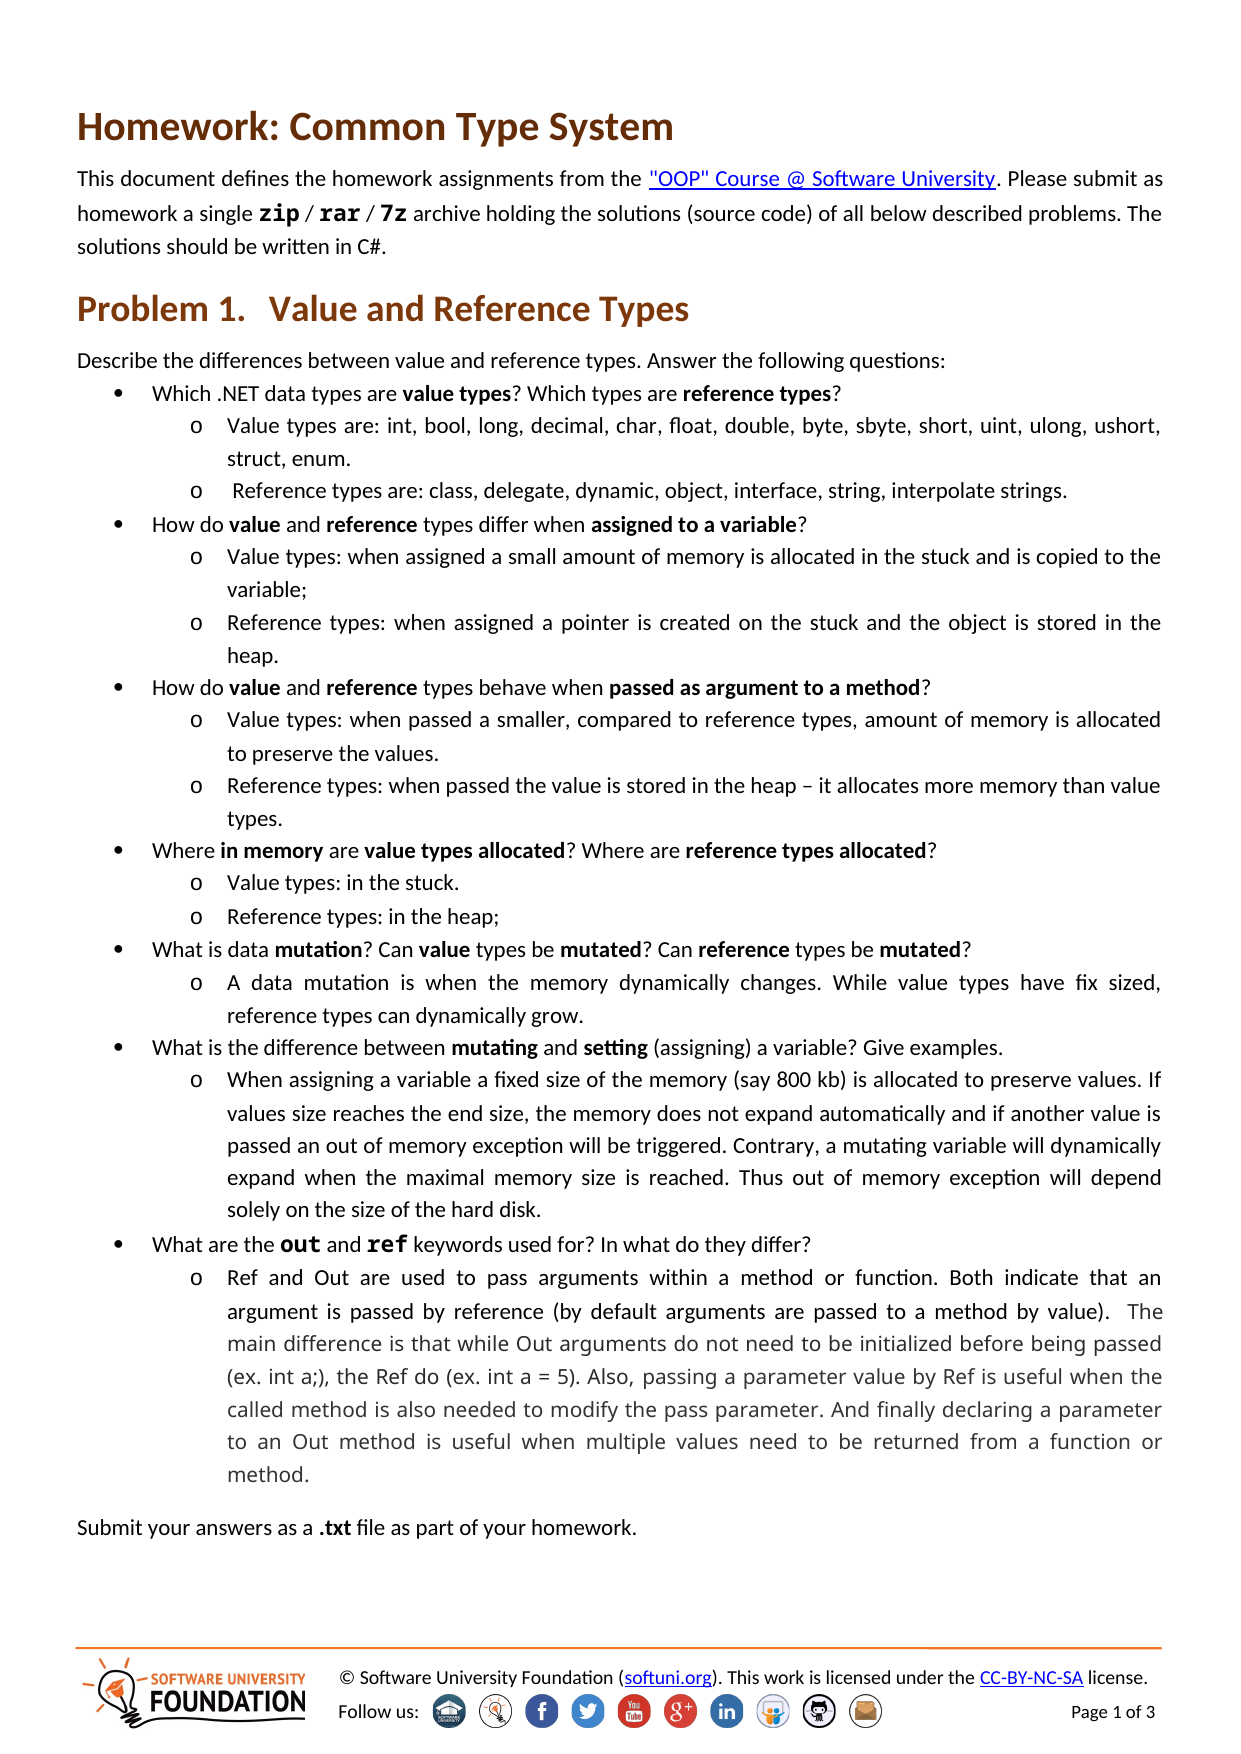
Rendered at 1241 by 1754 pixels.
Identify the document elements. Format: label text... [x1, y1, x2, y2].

list Reference types: when passed the value is stored in the heap – it allocates more memory than value types. [189, 771, 1163, 832]
list How do value and reference types behave when passed as argument to a method? [114, 673, 1163, 701]
picture [525, 1694, 559, 1728]
list Which .NET data types are value types? Which types are reference types? [114, 379, 1163, 407]
subtitle Homework: Common Type System [77, 99, 1163, 150]
list Value types: in the stuck. [189, 868, 1163, 898]
list A data mutation is when the memory dynamically changes. While value types have fix sized, reference types can dynamically grow. [189, 968, 1163, 1029]
picture [81, 1656, 305, 1729]
list What is data mutation? Can value types be mutated? Can reference types be mutated? [114, 936, 1163, 964]
text Submit your answers as a .txt file as part of your homework. [77, 1513, 1163, 1541]
picture [756, 1694, 790, 1728]
list How do value and reference types differ when assigned to a variable? [114, 510, 1163, 538]
list Where in memory are value types allocated? Where are reference types allocated? [114, 836, 1163, 864]
list Value types are: int, bool, long, decimal, char, float, double, byte, sbyte, short, uint, ulong, ushort, struct, enum. [189, 411, 1163, 472]
list Reference types: when assigned a pointer is created on the stuck and the object is stored in the heap. [189, 608, 1163, 669]
list Value types: when passed a smaller, compared to reference types, amount of memory is allocated to preserve the values. [189, 705, 1163, 767]
subtitle Value and Reference Types [77, 285, 1163, 331]
picture [617, 1694, 651, 1728]
picture [849, 1694, 882, 1728]
picture [664, 1694, 697, 1728]
picture [432, 1694, 466, 1728]
picture [571, 1694, 605, 1728]
list What is the difference between mutating and setting (assigning) a variable? Give examples. [114, 1033, 1163, 1061]
picture [710, 1694, 744, 1728]
text This document defines the homework assignments from the "OOP" Course @ Software University. Please submit as homework a single zip / rar / 7z archive holding the solutions (source code) of all below described problems. The solutions should be written in C#. [77, 164, 1163, 260]
list Value types: when assigned a small amount of memory is allocated in the stuck and is copied to the variable; [189, 542, 1163, 603]
list Reference types are: class, delegate, dynamic, object, interface, string, interpolate strings. [189, 476, 1163, 506]
list Reference types: in the heap; [189, 902, 1163, 931]
picture [802, 1694, 836, 1728]
text Describe the differences between value and reference types. Answer the following questions: [77, 346, 1163, 374]
list What are the out and ref keywords used for? In what do they differ? [114, 1228, 1163, 1259]
picture [479, 1694, 512, 1728]
list Ref and Out are used to pass arguments within a method or function. Both indicate that an argument is passed by reference (by default arguments are passed to a method by value). The main difference is that while Out arguments do not need to be initialized before being passed (ex. int a;), the Ref do (ex. int a = 5). Also, passing a parameter value by Ref is useful when the called method is also needed to modify the pass parameter. And finally declaring a parameter to an Out method is useful when multiple values need to be returned from a function or method. [189, 1263, 1163, 1488]
list When assigning a variable a fixed size of the memory (say 800 kb) is allocated to preserve values. If values size reaches the end size, the memory does not expand automatically and if another value is passed an out of memory exception will be triggered. Contrary, a mutating variable will dynamically expand when the maximal memory size is reached. Thus out of memory exception will depend solely on the size of the hard disk. [189, 1066, 1163, 1223]
